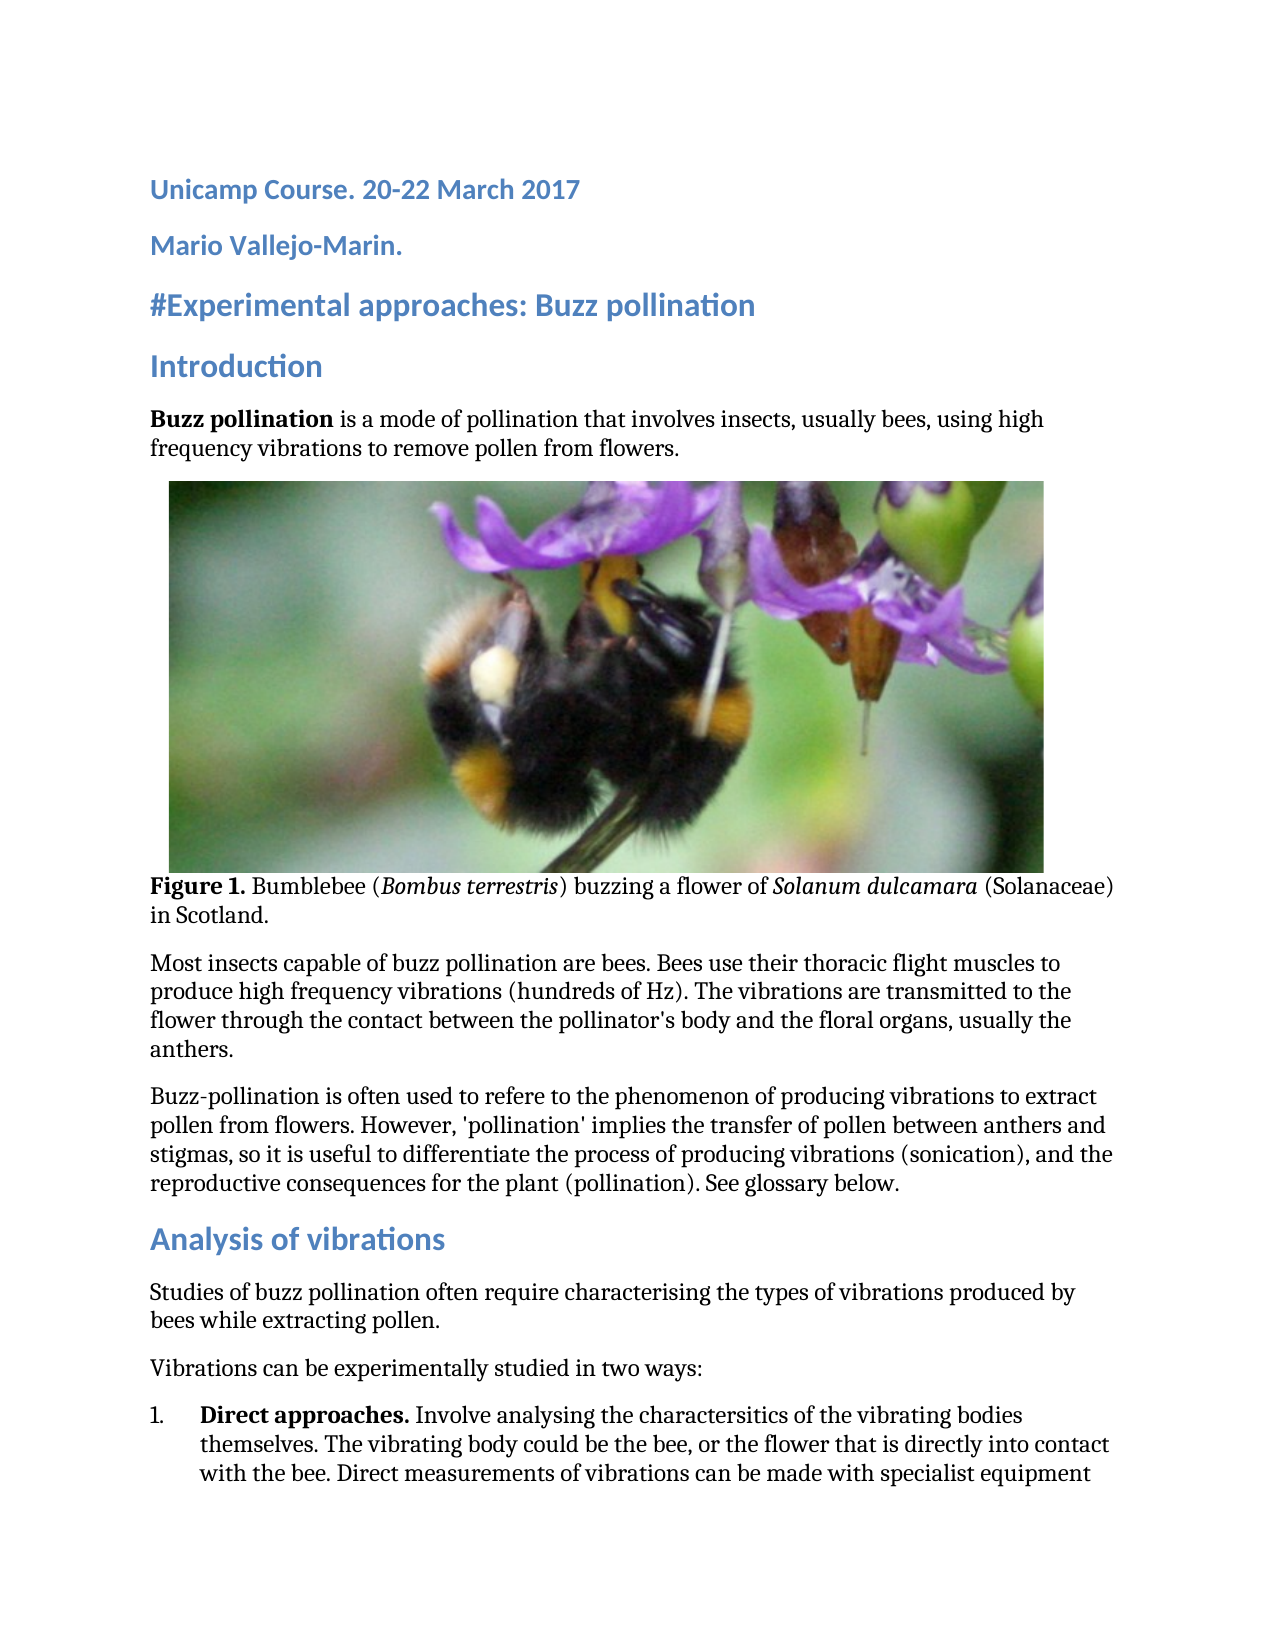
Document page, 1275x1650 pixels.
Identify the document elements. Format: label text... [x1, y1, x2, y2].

subtitle Unicamp Course. 20-22 March 2017 [150, 171, 1125, 206]
subtitle Introduction [150, 345, 1125, 386]
text Most insects capable of buzz pollination are bees. Bees use their thoracic flight muscles to produce high frequency vibrations (hundreds of Hz). The vibrations are transmitted to the flower through the contact between the pollinator's body and the floral organs, usually the anthers. [150, 948, 1125, 1063]
text Vibrations can be experimentally studied in two ways: [150, 1354, 1125, 1382]
subtitle Mario Vallejo-Marin. [150, 227, 1125, 263]
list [150, 1401, 1125, 1487]
text Buzz pollination is a mode of pollination that involves insects, usually bees, using high frequency vibrations to remove pollen from flowers. [150, 405, 1125, 462]
text Studies of buzz pollination often require characterising the types of vibrations produced by bees while extracting pollen. [150, 1277, 1125, 1335]
picture [168, 481, 1044, 873]
text Buzz-pollination is often used to refere to the phenomenon of producing vibrations to extract pollen from flowers. However, 'pollination' implies the transfer of pollen between anthers and stigmas, so it is useful to differentiate the process of producing vibrations (sonication), and the reproductive consequences for the plant (pollination). See glossary below. [150, 1082, 1125, 1197]
subtitle #Experimental approaches: Buzz pollination [150, 284, 1125, 324]
subtitle Analysis of vibrations [150, 1218, 1125, 1259]
